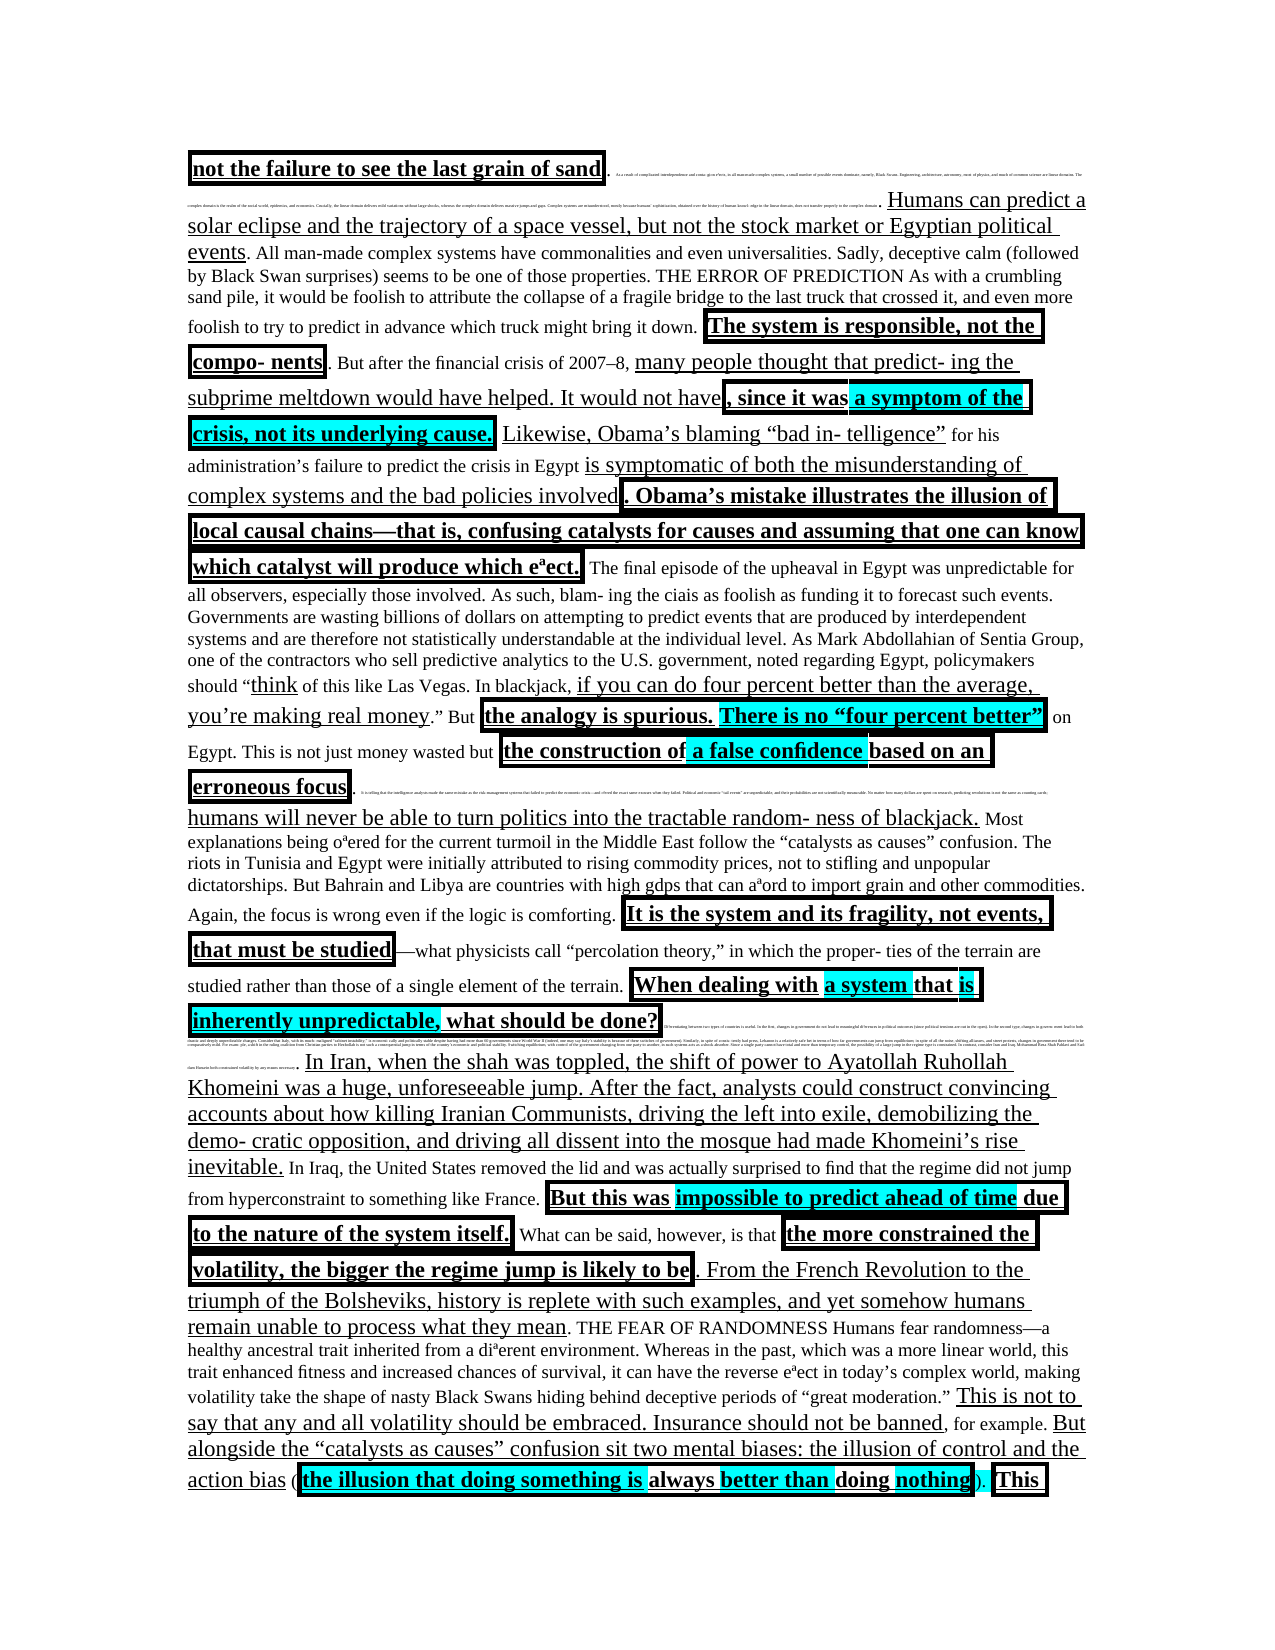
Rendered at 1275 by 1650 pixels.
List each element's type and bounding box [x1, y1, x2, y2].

text [187, 150, 1087, 1497]
